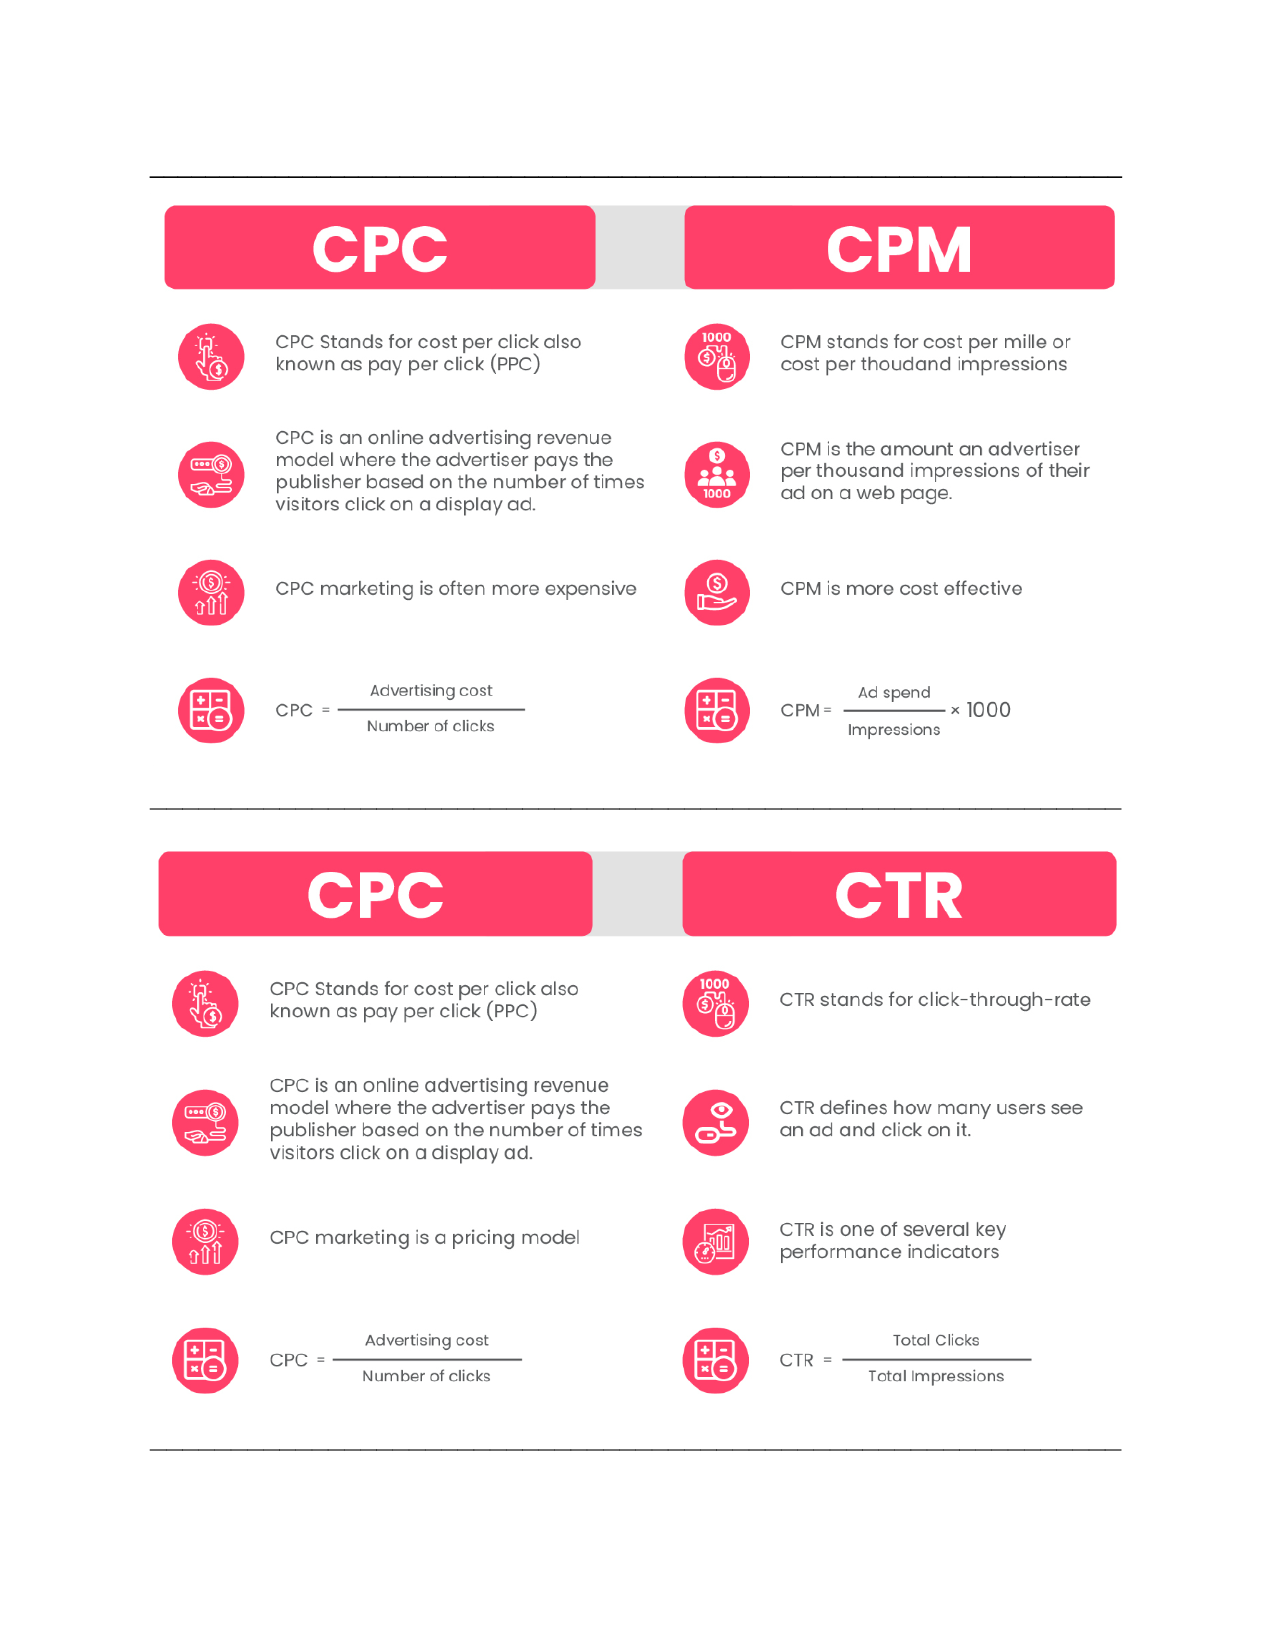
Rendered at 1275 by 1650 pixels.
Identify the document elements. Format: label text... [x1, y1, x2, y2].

picture [150, 193, 1125, 766]
text ____________________________________________________________ [150, 1420, 1125, 1453]
picture [150, 846, 1125, 1407]
text ____________________________________________________________ [150, 779, 1125, 813]
